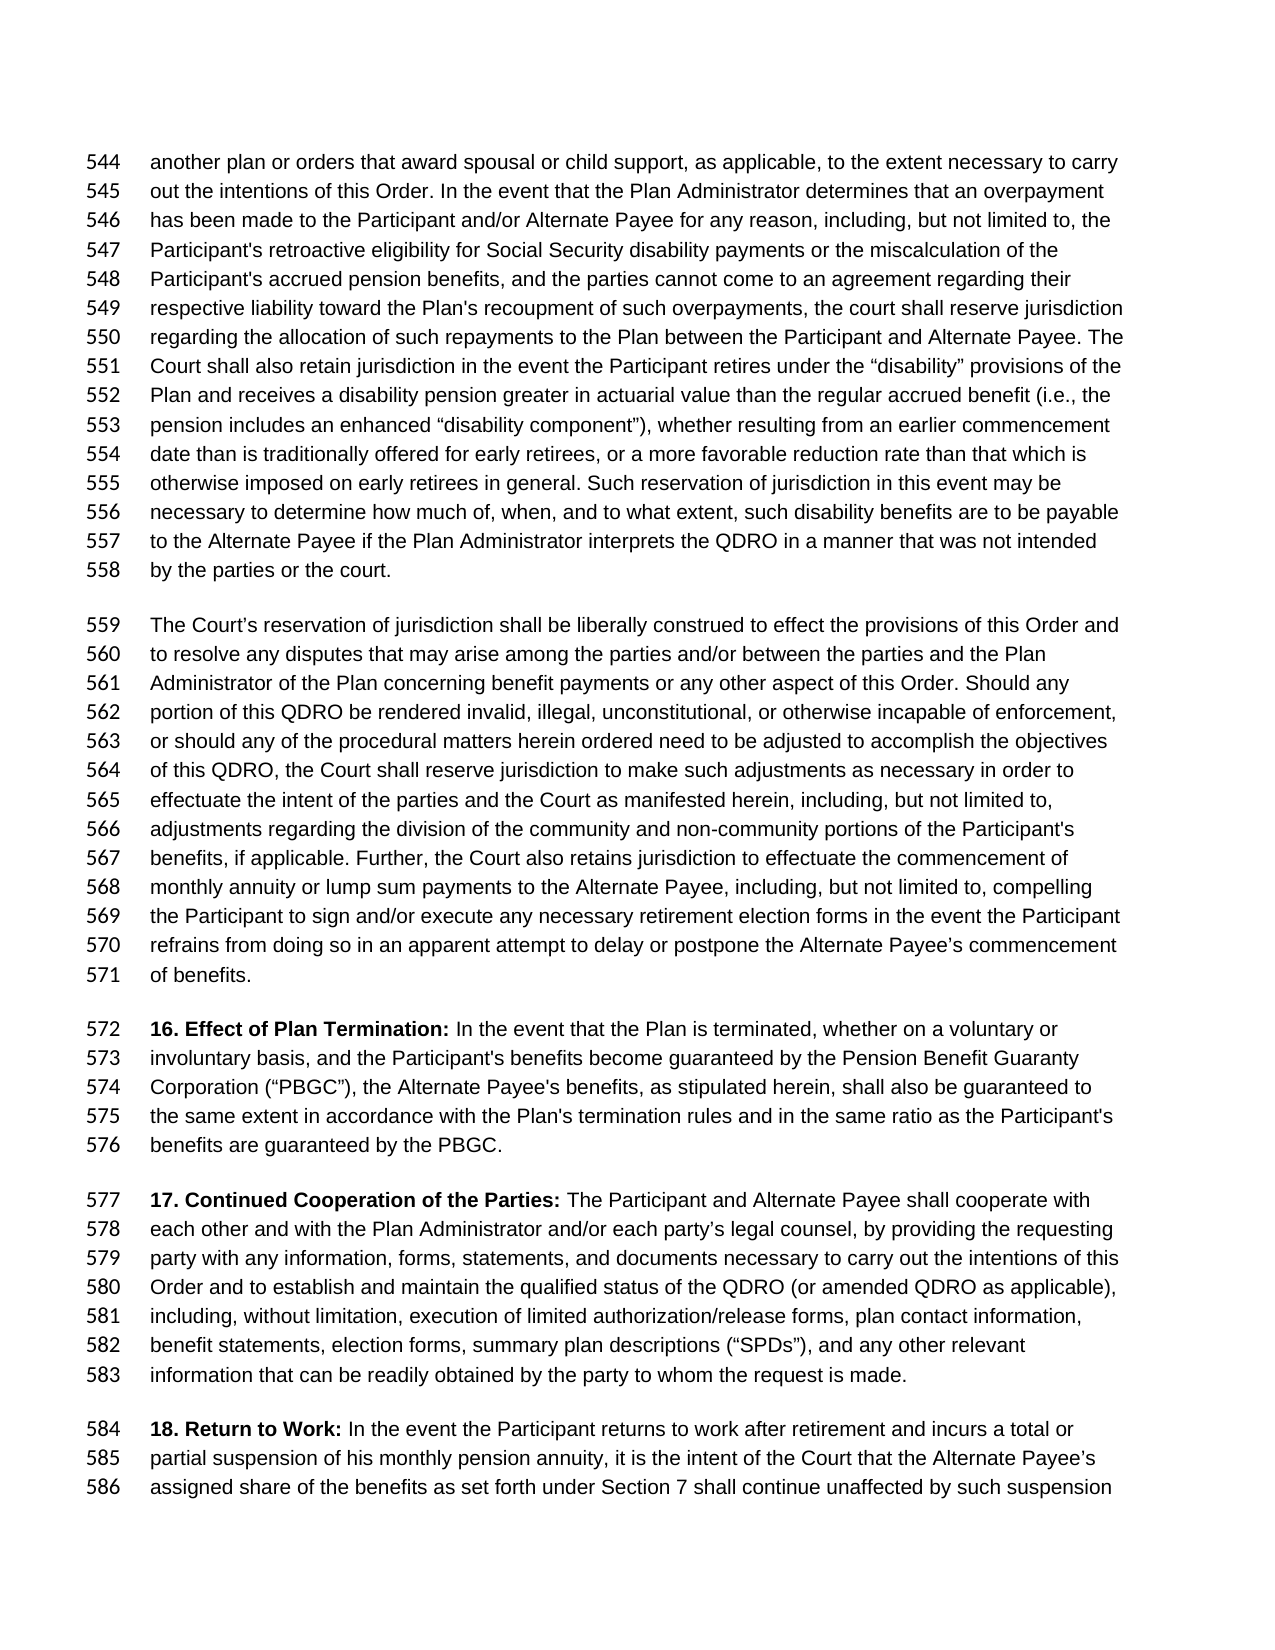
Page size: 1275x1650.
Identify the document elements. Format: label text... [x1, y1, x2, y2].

text 17. Continued Cooperation of the Parties: The Participant and Alternate Payee shall cooperate with each other and with the Plan Administrator and/or each party’s legal counsel, by providing the requesting party with any information, forms, statements, and documents necessary to carry out the intentions of this Order and to establish and maintain the qualified status of the QDRO (or amended QDRO as applicable), including, without limitation, execution of limited authorization/release forms, plan contact information, benefit statements, election forms, summary plan descriptions (“SPDs”), and any other relevant information that can be readily obtained by the party to whom the request is made. [150, 1187, 1125, 1386]
text The Court’s reservation of jurisdiction shall be liberally construed to effect the provisions of this Order and to resolve any disputes that may arise among the parties and/or between the parties and the Plan Administrator of the Plan concerning benefit payments or any other aspect of this Order. Should any portion of this QDRO be rendered invalid, illegal, unconstitutional, or otherwise incapable of enforcement, or should any of the procedural matters herein ordered need to be adjusted to accomplish the objectives of this QDRO, the Court shall reserve jurisdiction to make such adjustments as necessary in order to effectuate the intent of the parties and the Court as manifested herein, including, but not limited to, adjustments regarding the division of the community and non-community portions of the Participant's benefits, if applicable. Further, the Court also retains jurisdiction to effectuate the commencement of monthly annuity or lump sum payments to the Alternate Payee, including, but not limited to, compelling the Participant to sign and/or execute any necessary retirement election forms in the event the Participant refrains from doing so in an apparent attempt to delay or postpone the Alternate Payee’s commencement of benefits. [150, 612, 1125, 986]
text 16. Effect of Plan Termination: In the event that the Plan is terminated, whether on a voluntary or involuntary basis, and the Participant's benefits become guaranteed by the Pension Benefit Guaranty Corporation (“PBGC”), the Alternate Payee's benefits, as stipulated herein, shall also be guaranteed to the same extent in accordance with the Plan's termination rules and in the same ratio as the Participant's benefits are guaranteed by the PBGC. [150, 1017, 1125, 1157]
